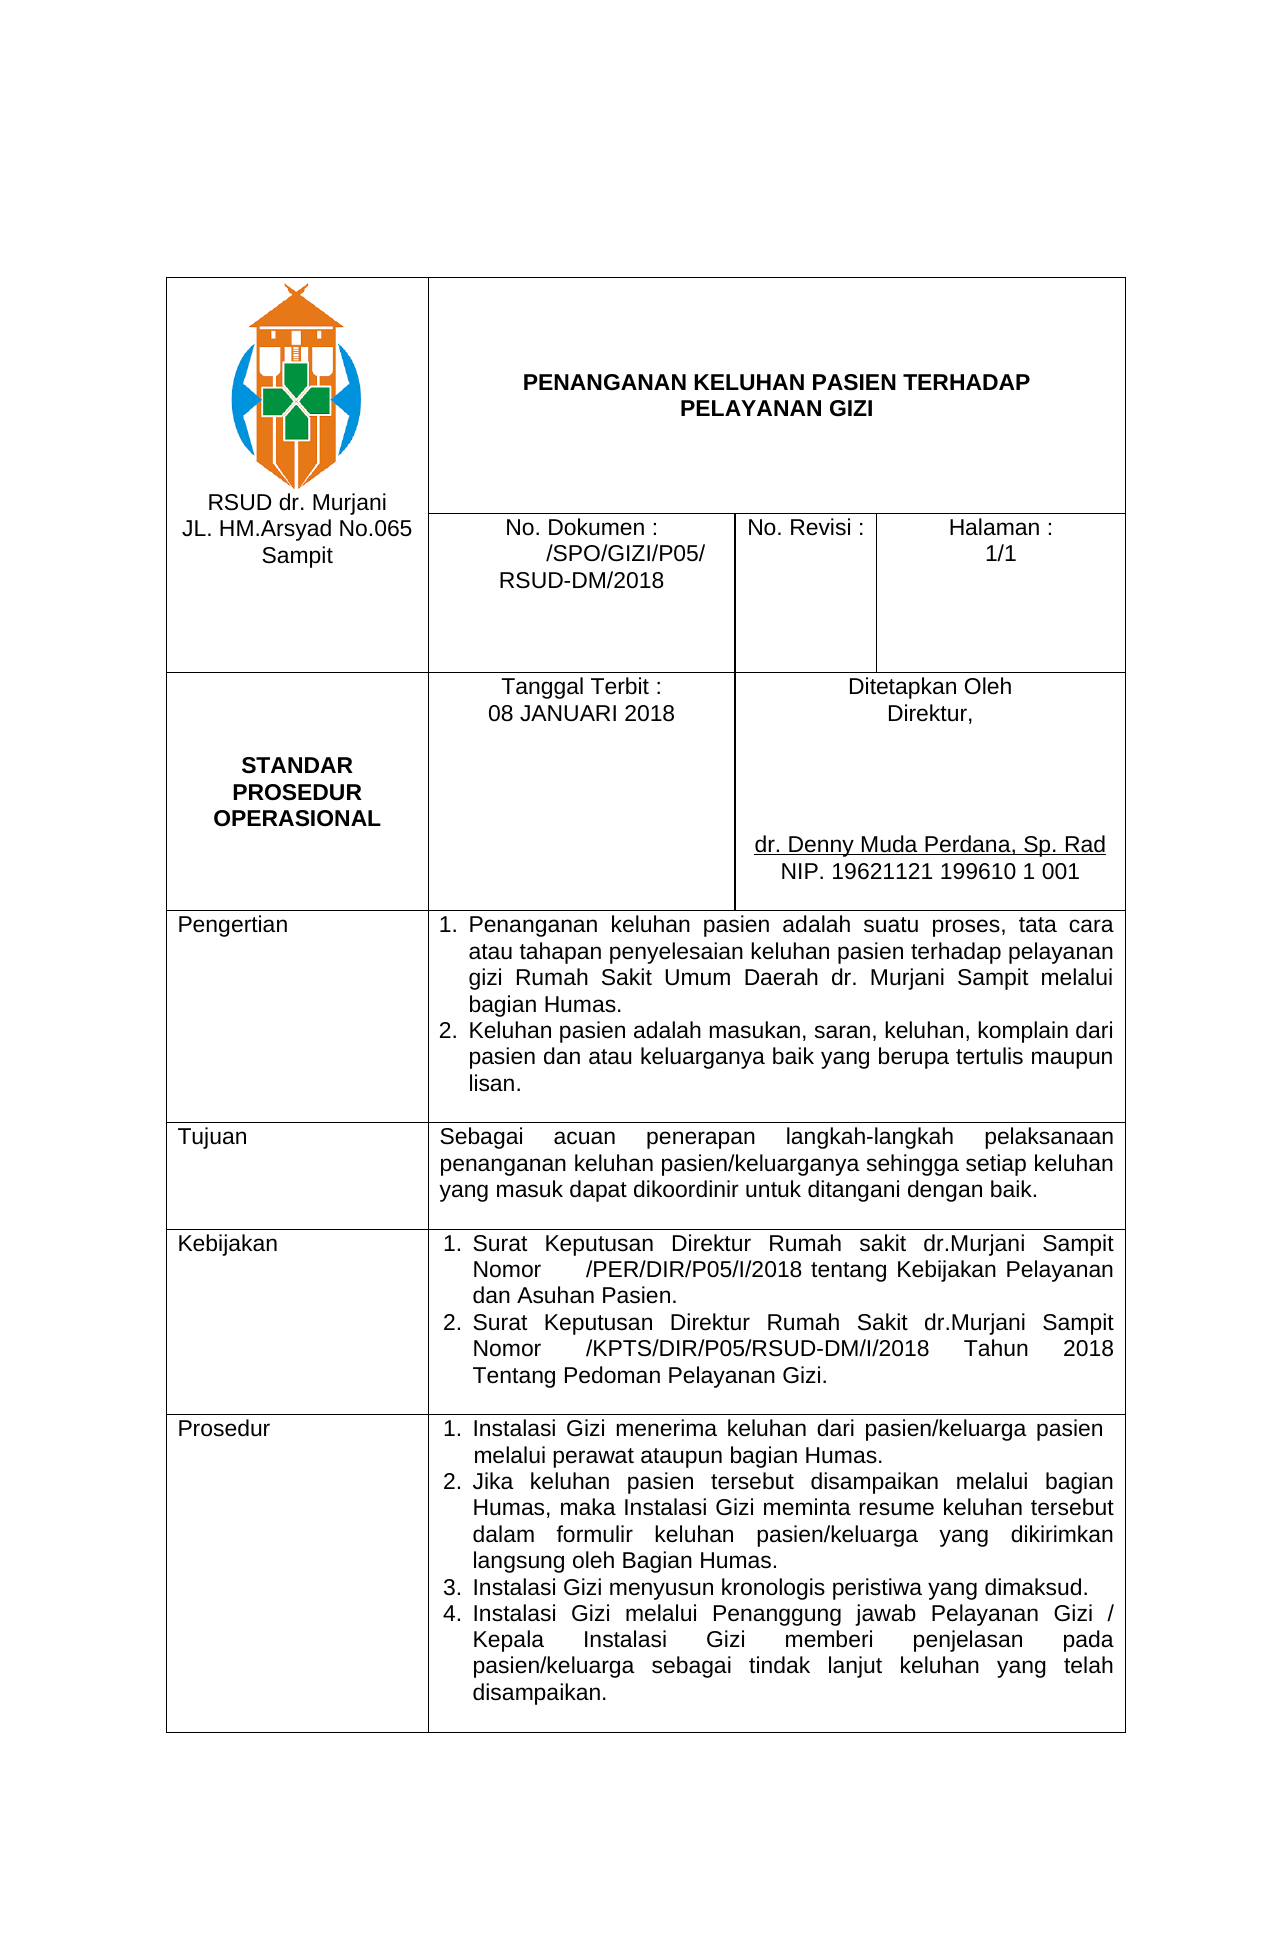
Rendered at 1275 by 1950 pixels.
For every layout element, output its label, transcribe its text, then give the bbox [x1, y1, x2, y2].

table_cell No. Dokumen : ……….../SPO/GIZI/P05/ RSUD-DM/2018 [429, 514, 734, 672]
table_cell Halaman : 1/1 [877, 514, 1125, 672]
table_cell STANDAR PROSEDUR OPERASIONAL [167, 673, 428, 910]
table_header RSUD dr. Murjani JL. HM.Arsyad No.065 Sampit [167, 278, 428, 672]
picture [231, 283, 361, 489]
table_cell Ditetapkan Oleh Direktur, dr. Denny Muda Perdana, Sp. Rad NIP. 19621121 199610 1 001 [736, 673, 1125, 910]
table_cell Penanganan keluhan pasien adalah suatu proses, tata cara atau tahapan penyelesaian keluhan pasien terhadap pelayanan gizi Rumah Sakit Umum Daerah dr. Murjani Sampit melalui bagian Humas. Keluhan pasien adalah masukan, saran, keluhan, komplain dari pasien dan atau keluarganya baik yang berupa tertulis maupun lisan. [429, 911, 1125, 1122]
table_cell Prosedur [167, 1415, 428, 1732]
table_cell Pengertian [167, 911, 428, 1122]
table_cell Instalasi Gizi menerima keluhan dari pasien/keluarga pasien melalui perawat ataupun bagian Humas. Jika keluhan pasien tersebut disampaikan melalui bagian Humas, maka Instalasi Gizi meminta resume keluhan tersebut dalam formulir keluhan pasien/keluarga yang dikirimkan langsung oleh Bagian Humas. Instalasi Gizi menyusun kronologis peristiwa yang dimaksud. Instalasi Gizi melalui Penanggung jawab Pelayanan Gizi / Kepala Instalasi Gizi memberi penjelasan pada pasien/keluarga sebagai tindak lanjut keluhan yang telah disampaikan. [429, 1415, 1125, 1732]
table_header PENANGANAN KELUHAN PASIEN TERHADAP PELAYANAN GIZI [429, 278, 1125, 513]
table_cell Kebijakan [167, 1230, 428, 1414]
table_cell Sebagai acuan penerapan langkah-langkah pelaksanaan penanganan keluhan pasien/keluarganya sehingga setiap keluhan yang masuk dapat dikoordinir untuk ditangani dengan baik. [429, 1123, 1125, 1229]
table_cell Surat Keputusan Direktur Rumah sakit dr.Murjani Sampit Nomor......./PER/DIR/P05/I/2018 tentang Kebijakan Pelayanan dan Asuhan Pasien. Surat Keputusan Direktur Rumah Sakit dr.Murjani Sampit Nomor......./KPTS/DIR/P05/RSUD-DM/I/2018 Tahun 2018 Tentang Pedoman Pelayanan Gizi. [429, 1230, 1125, 1414]
table_cell Tujuan [167, 1123, 428, 1229]
table_cell Tanggal Terbit : 08 JANUARI 2018 [429, 673, 734, 910]
table_cell No. Revisi : [736, 514, 876, 672]
